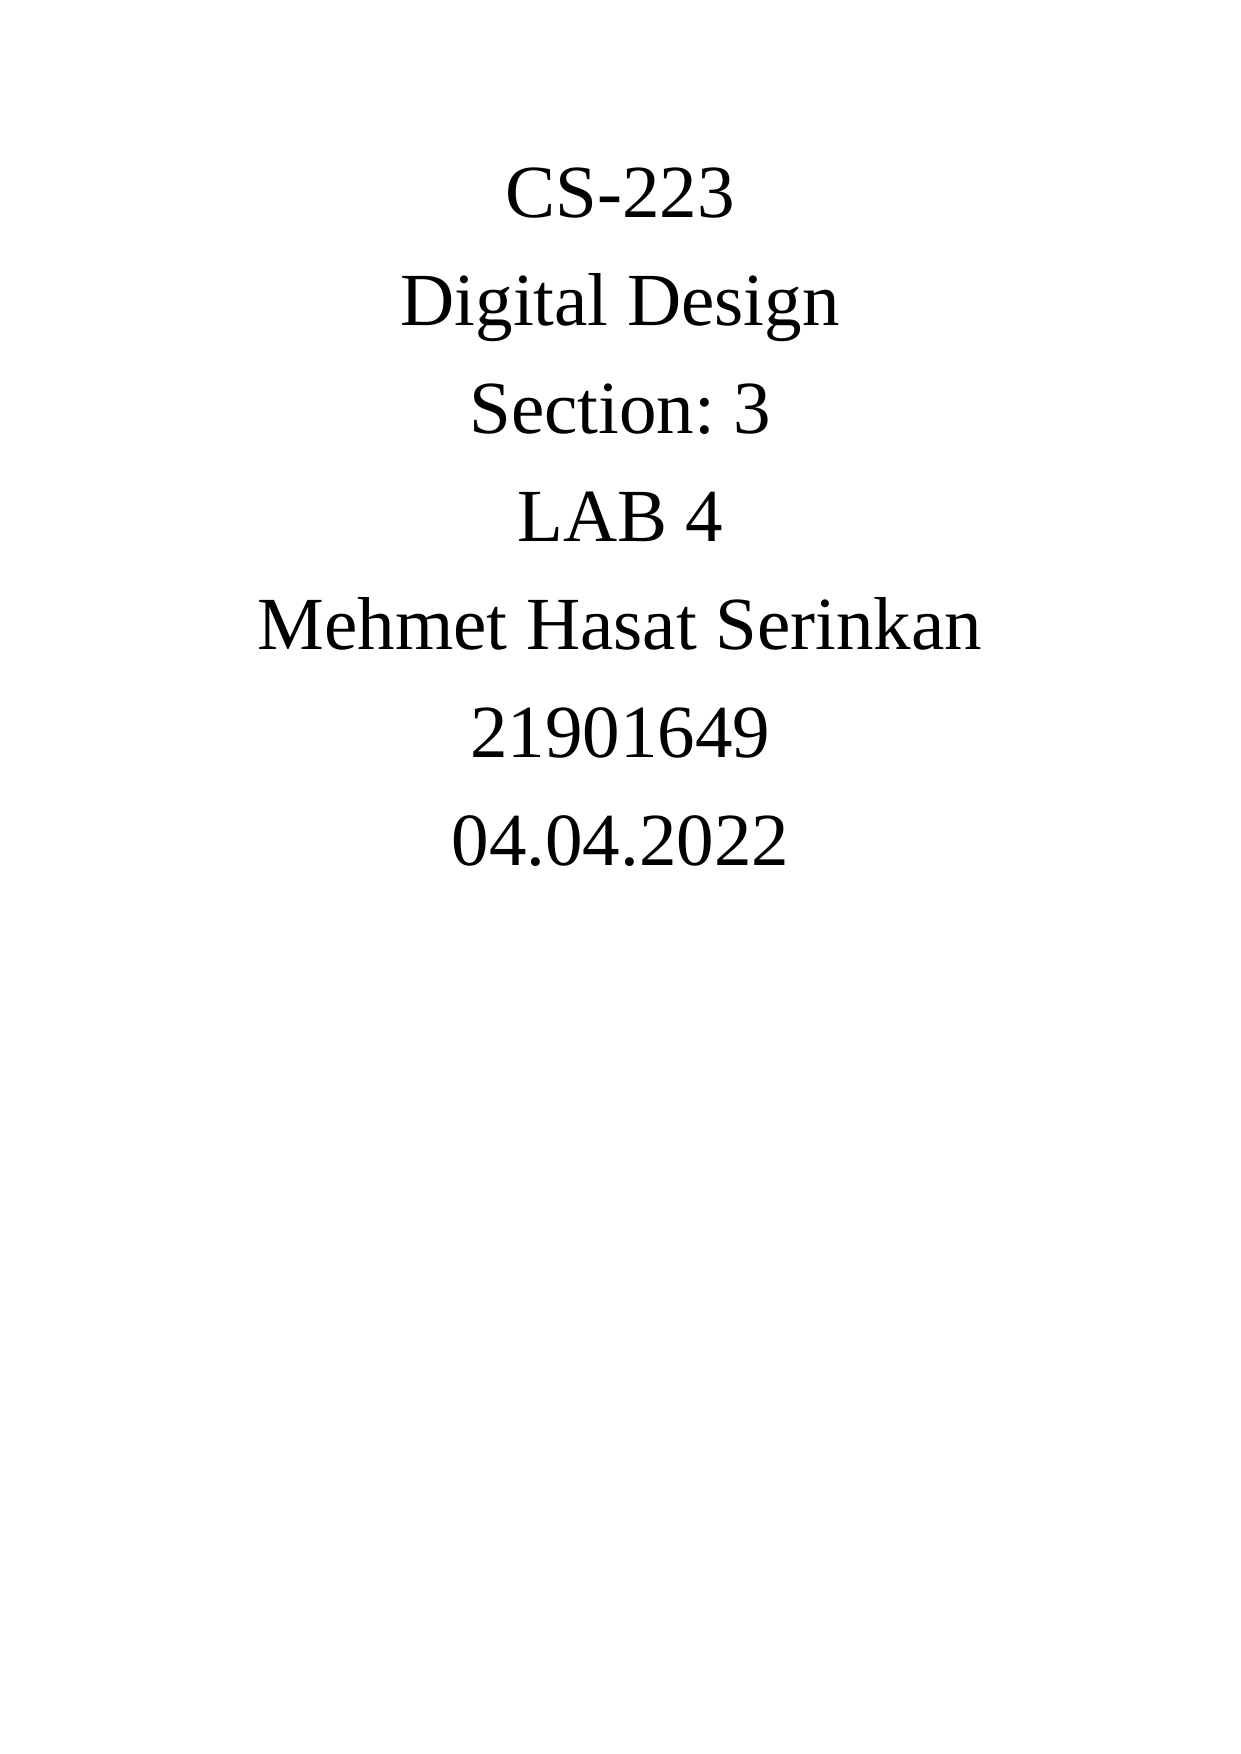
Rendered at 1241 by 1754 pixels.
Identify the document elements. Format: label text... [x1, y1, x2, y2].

text 21901649 [148, 688, 1093, 774]
text LAB 4 [148, 472, 1093, 558]
text 04.04.2022 [148, 796, 1093, 882]
text Mehmet Hasat Serinkan [148, 580, 1093, 666]
text Digital Design [148, 256, 1093, 342]
text CS-223 [148, 148, 1093, 234]
text Section: 3 [148, 364, 1093, 450]
